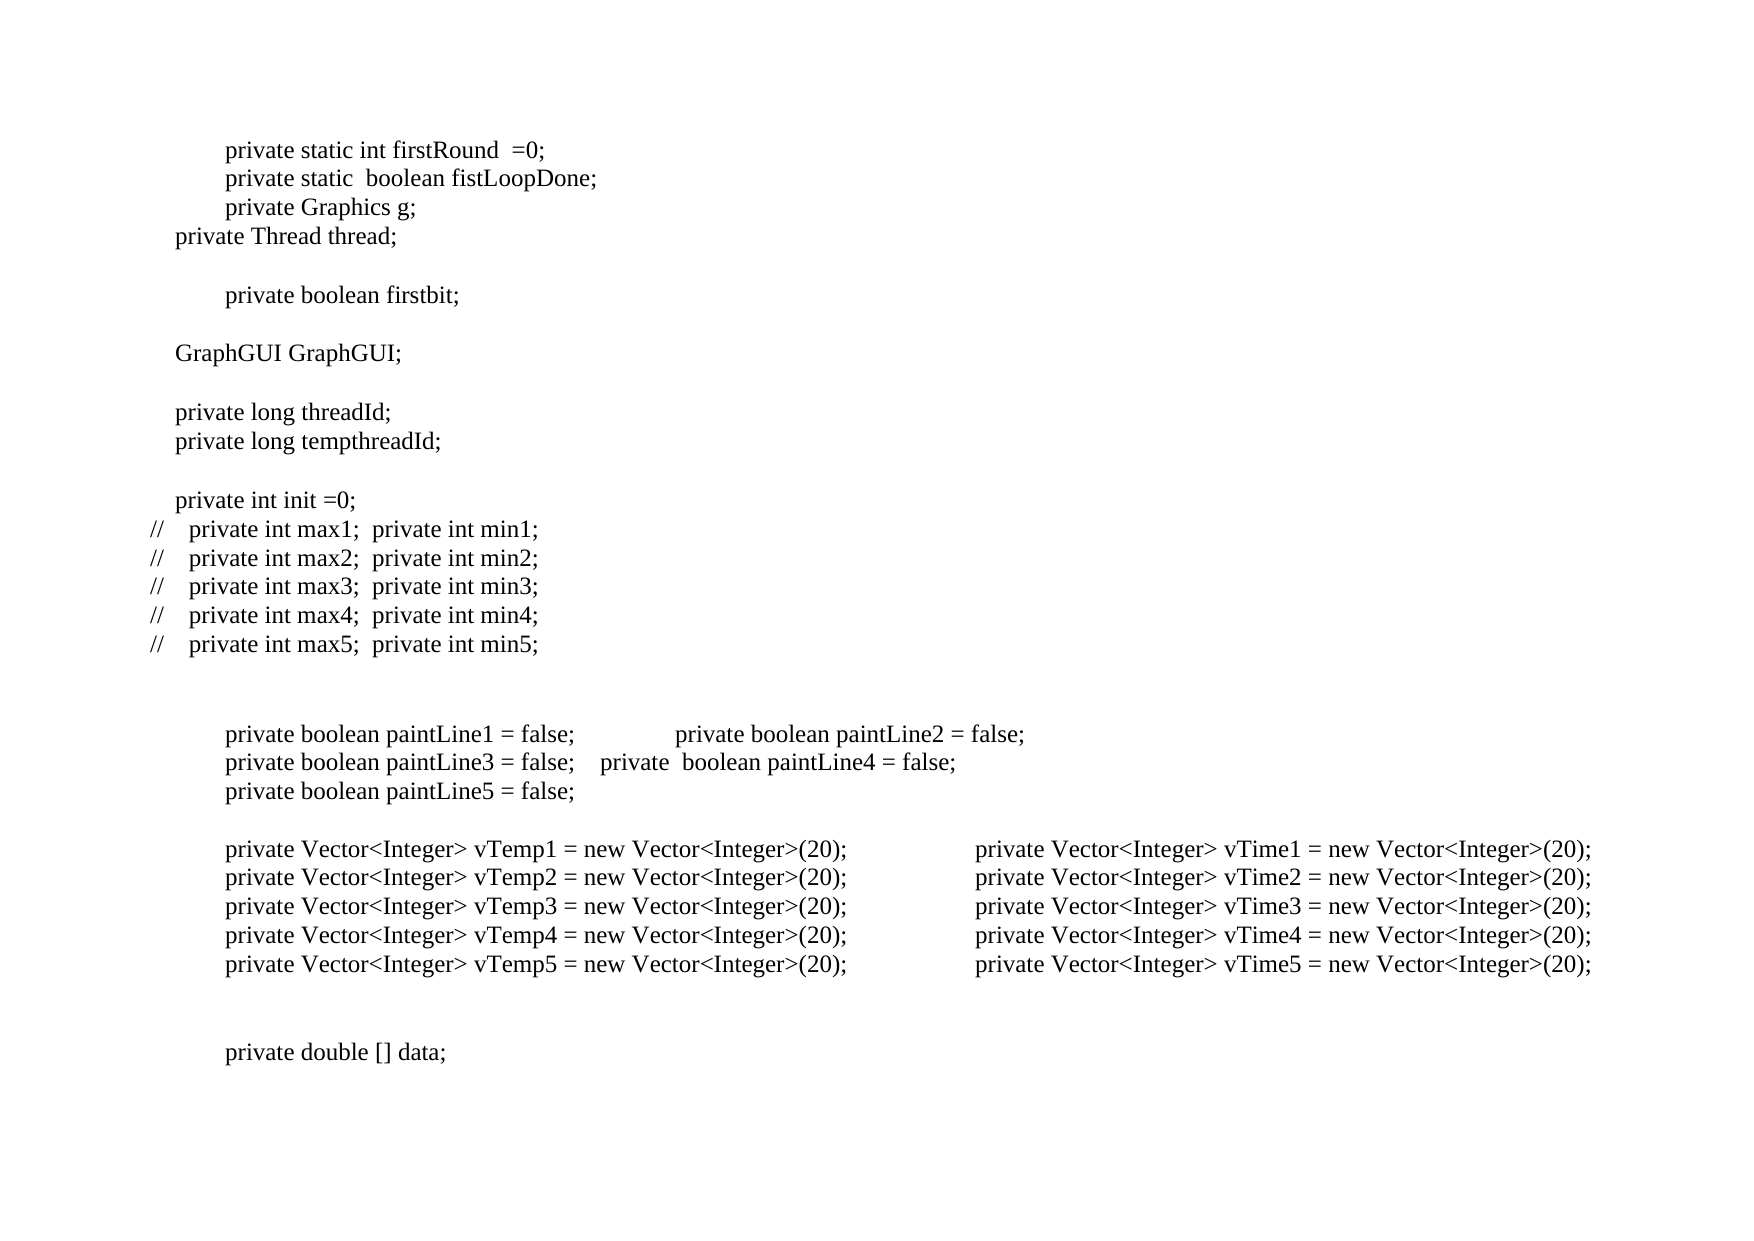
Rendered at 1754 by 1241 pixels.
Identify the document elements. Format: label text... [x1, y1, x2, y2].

text // private int max2; private int min2; [150, 543, 1604, 571]
text private boolean paintLine5 = false; [150, 776, 1604, 805]
text // private int max5; private int min5; [150, 629, 1604, 658]
text private Vector<Integer> vTemp2 = new Vector<Integer>(20); private Vector<Integer> vTime2 = new Vector<Integer>(20); [150, 862, 1604, 891]
text private Vector<Integer> vTemp1 = new Vector<Integer>(20); private Vector<Integer> vTime1 = new Vector<Integer>(20); [150, 834, 1604, 862]
text GraphGUI GraphGUI; [150, 338, 1604, 367]
text private static boolean fistLoopDone; [150, 163, 1604, 192]
text private double [] data; [150, 1037, 1604, 1065]
text private boolean paintLine3 = false; private boolean paintLine4 = false; [150, 747, 1604, 776]
text private static int firstRound =0; [150, 135, 1604, 163]
text private long tempthreadId; [150, 426, 1604, 454]
text private long threadId; [150, 397, 1604, 426]
text private boolean firstbit; [150, 280, 1604, 309]
text private int init =0; [150, 485, 1604, 514]
text private Vector<Integer> vTemp3 = new Vector<Integer>(20); private Vector<Integer> vTime3 = new Vector<Integer>(20); [150, 891, 1604, 920]
text // private int max4; private int min4; [150, 600, 1604, 629]
text private Vector<Integer> vTemp4 = new Vector<Integer>(20); private Vector<Integer> vTime4 = new Vector<Integer>(20); [150, 920, 1604, 949]
text private Vector<Integer> vTemp5 = new Vector<Integer>(20); private Vector<Integer> vTime5 = new Vector<Integer>(20); [150, 949, 1604, 977]
text private Thread thread; [150, 221, 1604, 250]
text private Graphics g; [150, 192, 1604, 221]
text // private int max1; private int min1; [150, 514, 1604, 543]
text private boolean paintLine1 = false; private boolean paintLine2 = false; [150, 719, 1604, 747]
text // private int max3; private int min3; [150, 571, 1604, 600]
